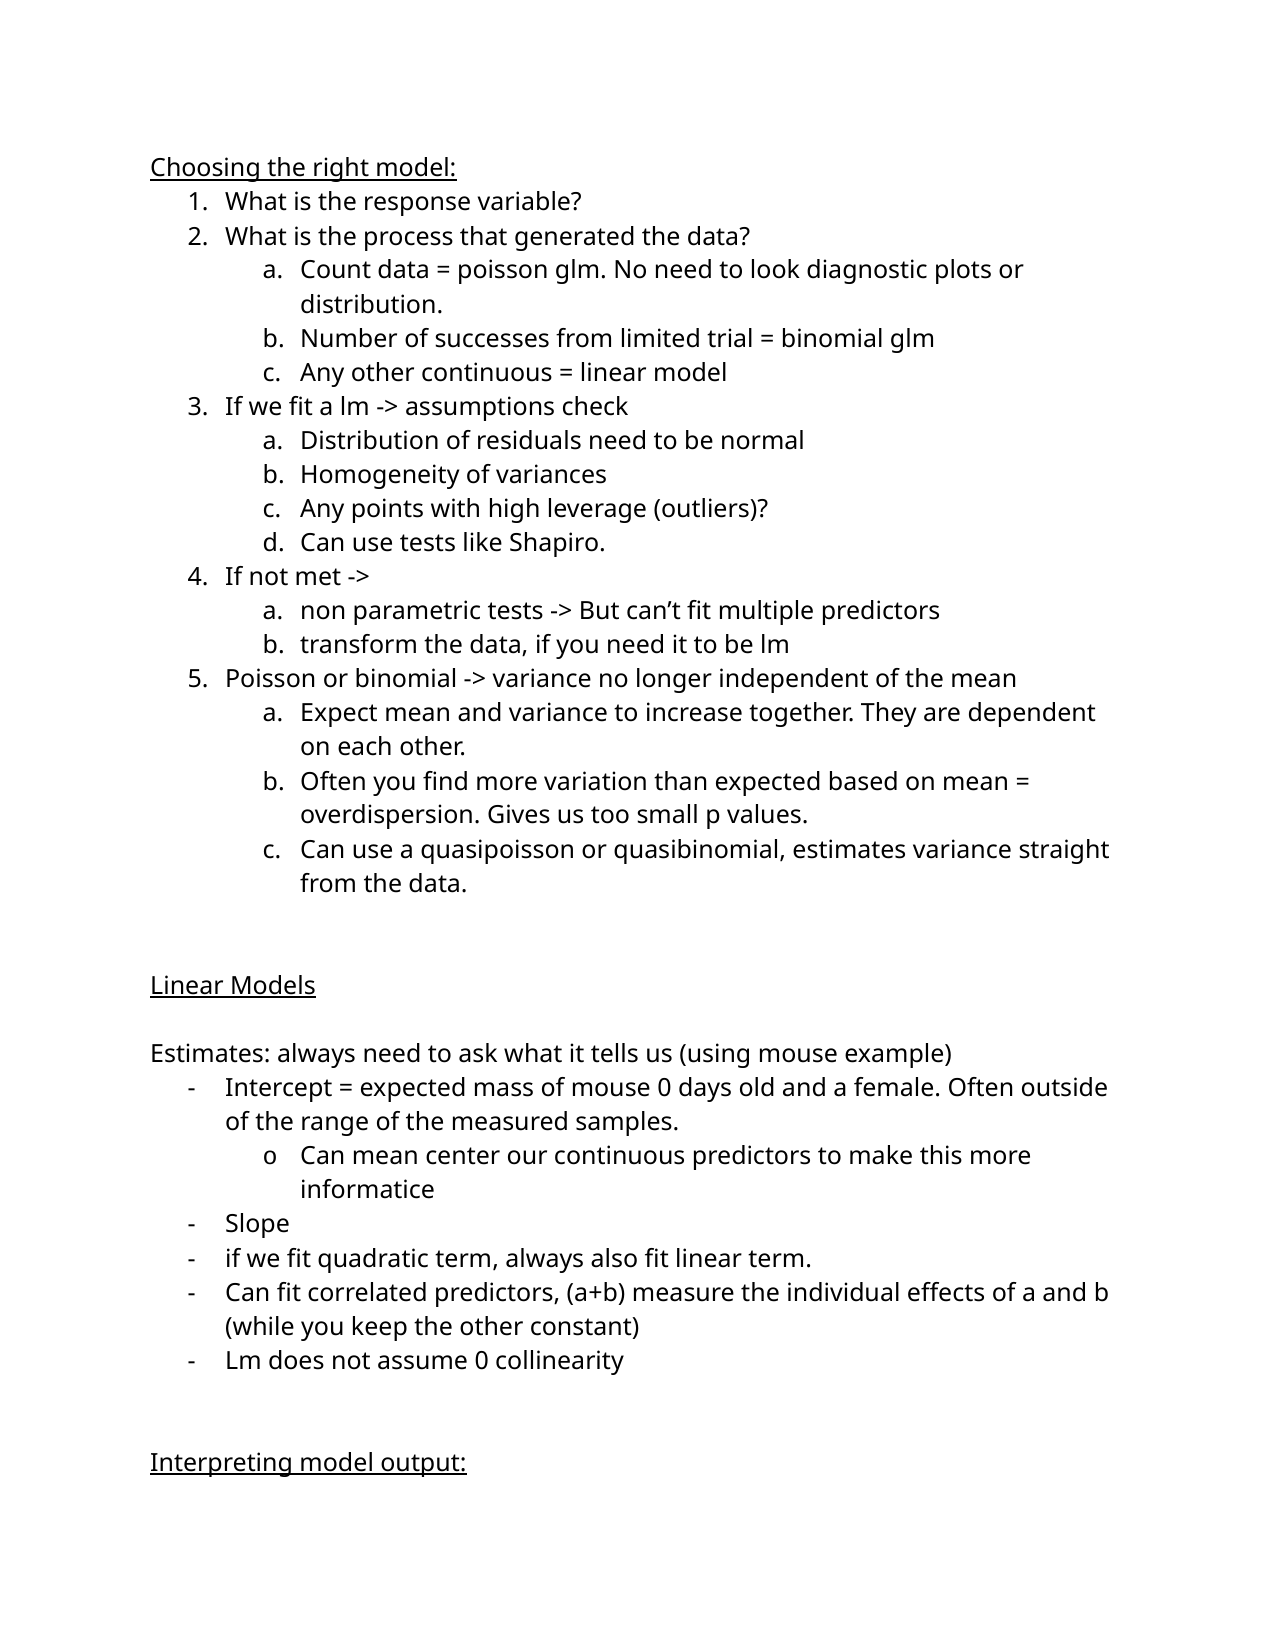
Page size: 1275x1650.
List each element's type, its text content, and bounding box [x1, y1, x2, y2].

list Lm does not assume 0 collinearity [187, 1342, 1125, 1376]
list Number of successes from limited trial = binomial glm [262, 320, 1125, 354]
text Choosing the right model: [150, 150, 1125, 184]
list Can mean center our continuous predictors to make this more informatice [262, 1138, 1125, 1206]
list Any points with high leverage (outliers)? [262, 491, 1125, 525]
list What is the process that generated the data? [187, 218, 1125, 252]
list Can fit correlated predictors, (a+b) measure the individual effects of a and b (while you keep the other constant) [187, 1274, 1125, 1342]
list Can use tests like Shapiro. [262, 525, 1125, 559]
text Linear Models [150, 967, 1125, 1002]
list Expect mean and variance to increase together. They are dependent on each other. [262, 695, 1125, 763]
list If not met -> [187, 559, 1125, 593]
list Intercept = expected mass of mouse 0 days old and a female. Often outside of the range of the measured samples. [187, 1070, 1125, 1138]
list Can use a quasipoisson or quasibinomial, estimates variance straight from the data. [262, 831, 1125, 899]
list Distribution of residuals need to be normal [262, 422, 1125, 457]
text Interpreting model output: [150, 1444, 1125, 1479]
text Estimates: always need to ask what it tells us (using mouse example) [150, 1036, 1125, 1070]
list Any other continuous = linear model [262, 354, 1125, 388]
list What is the response variable? [187, 184, 1125, 218]
list Poisson or binomial -> variance no longer independent of the mean [187, 661, 1125, 695]
list Count data = poisson glm. No need to look diagnostic plots or distribution. [262, 252, 1125, 320]
list Often you find more variation than expected based on mean = overdispersion. Gives us too small p values. [262, 763, 1125, 831]
list non parametric tests -> But can’t fit multiple predictors [262, 593, 1125, 627]
list if we fit quadratic term, always also fit linear term. [187, 1240, 1125, 1274]
list If we fit a lm -> assumptions check [187, 388, 1125, 422]
list Slope [187, 1206, 1125, 1240]
list Homogeneity of variances [262, 457, 1125, 491]
list transform the data, if you need it to be lm [262, 627, 1125, 661]
